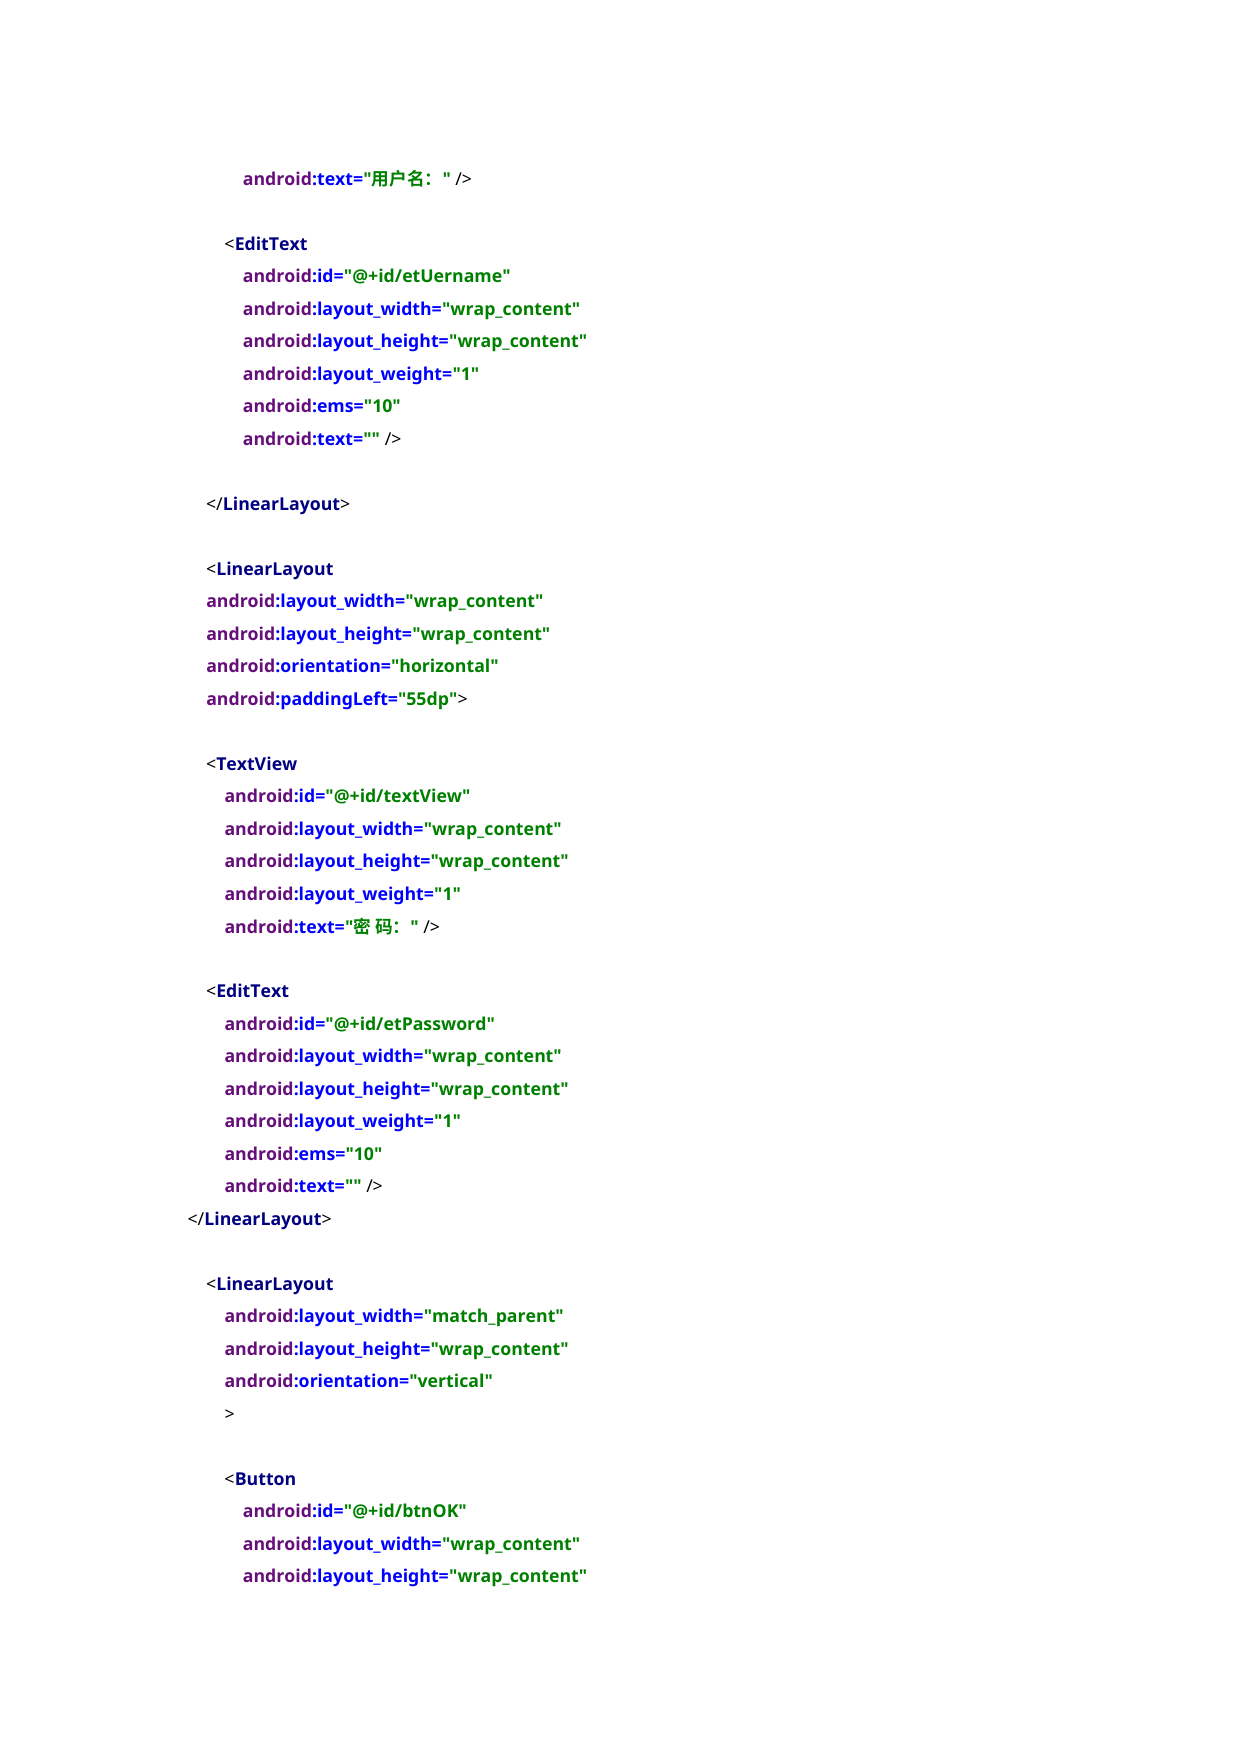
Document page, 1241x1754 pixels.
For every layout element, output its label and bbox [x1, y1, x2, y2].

text [187, 162, 1053, 1592]
